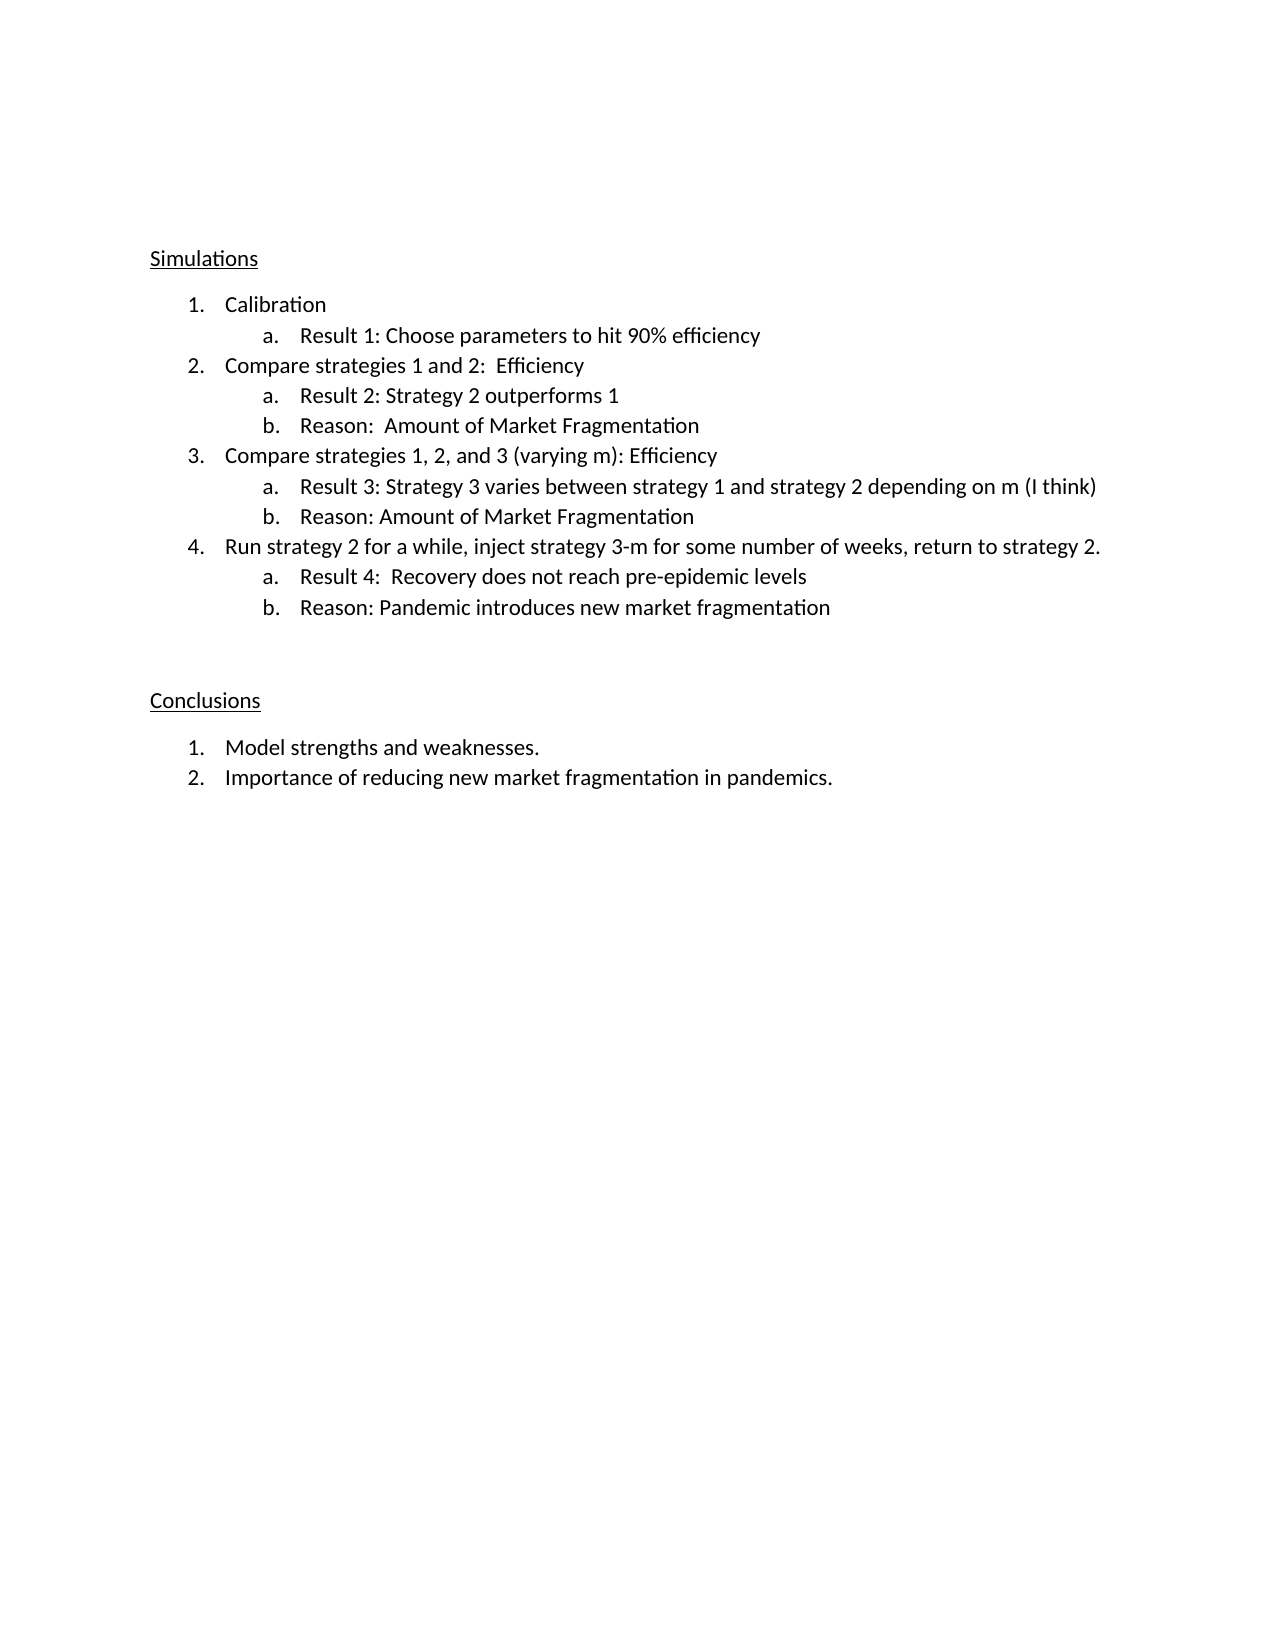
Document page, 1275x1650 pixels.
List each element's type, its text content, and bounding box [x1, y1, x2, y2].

list Result 2: Strategy 2 outperforms 1 [262, 381, 1125, 409]
list Importance of reducing new market fragmentation in pandemics. [187, 763, 1125, 792]
list Result 3: Strategy 3 varies between strategy 1 and strategy 2 depending on m (I think) [262, 472, 1125, 500]
list Calibration [187, 291, 1125, 319]
text Conclusions [150, 686, 1125, 714]
list Result 4: Recovery does not reach pre-epidemic levels [262, 562, 1125, 591]
list Reason: Amount of Market Fragmentation [262, 411, 1125, 439]
list Compare strategies 1, 2, and 3 (varying m): Efficiency [187, 442, 1125, 470]
list Reason: Amount of Market Fragmentation [262, 502, 1125, 530]
list Run strategy 2 for a while, inject strategy 3-m for some number of weeks, return to strategy 2. [187, 532, 1125, 560]
text Simulations [150, 244, 1125, 272]
list Reason: Pandemic introduces new market fragmentation [262, 593, 1125, 621]
list Result 1: Choose parameters to hit 90% efficiency [262, 321, 1125, 349]
list Compare strategies 1 and 2: Efficiency [187, 351, 1125, 379]
list Model strengths and weaknesses. [187, 733, 1125, 761]
